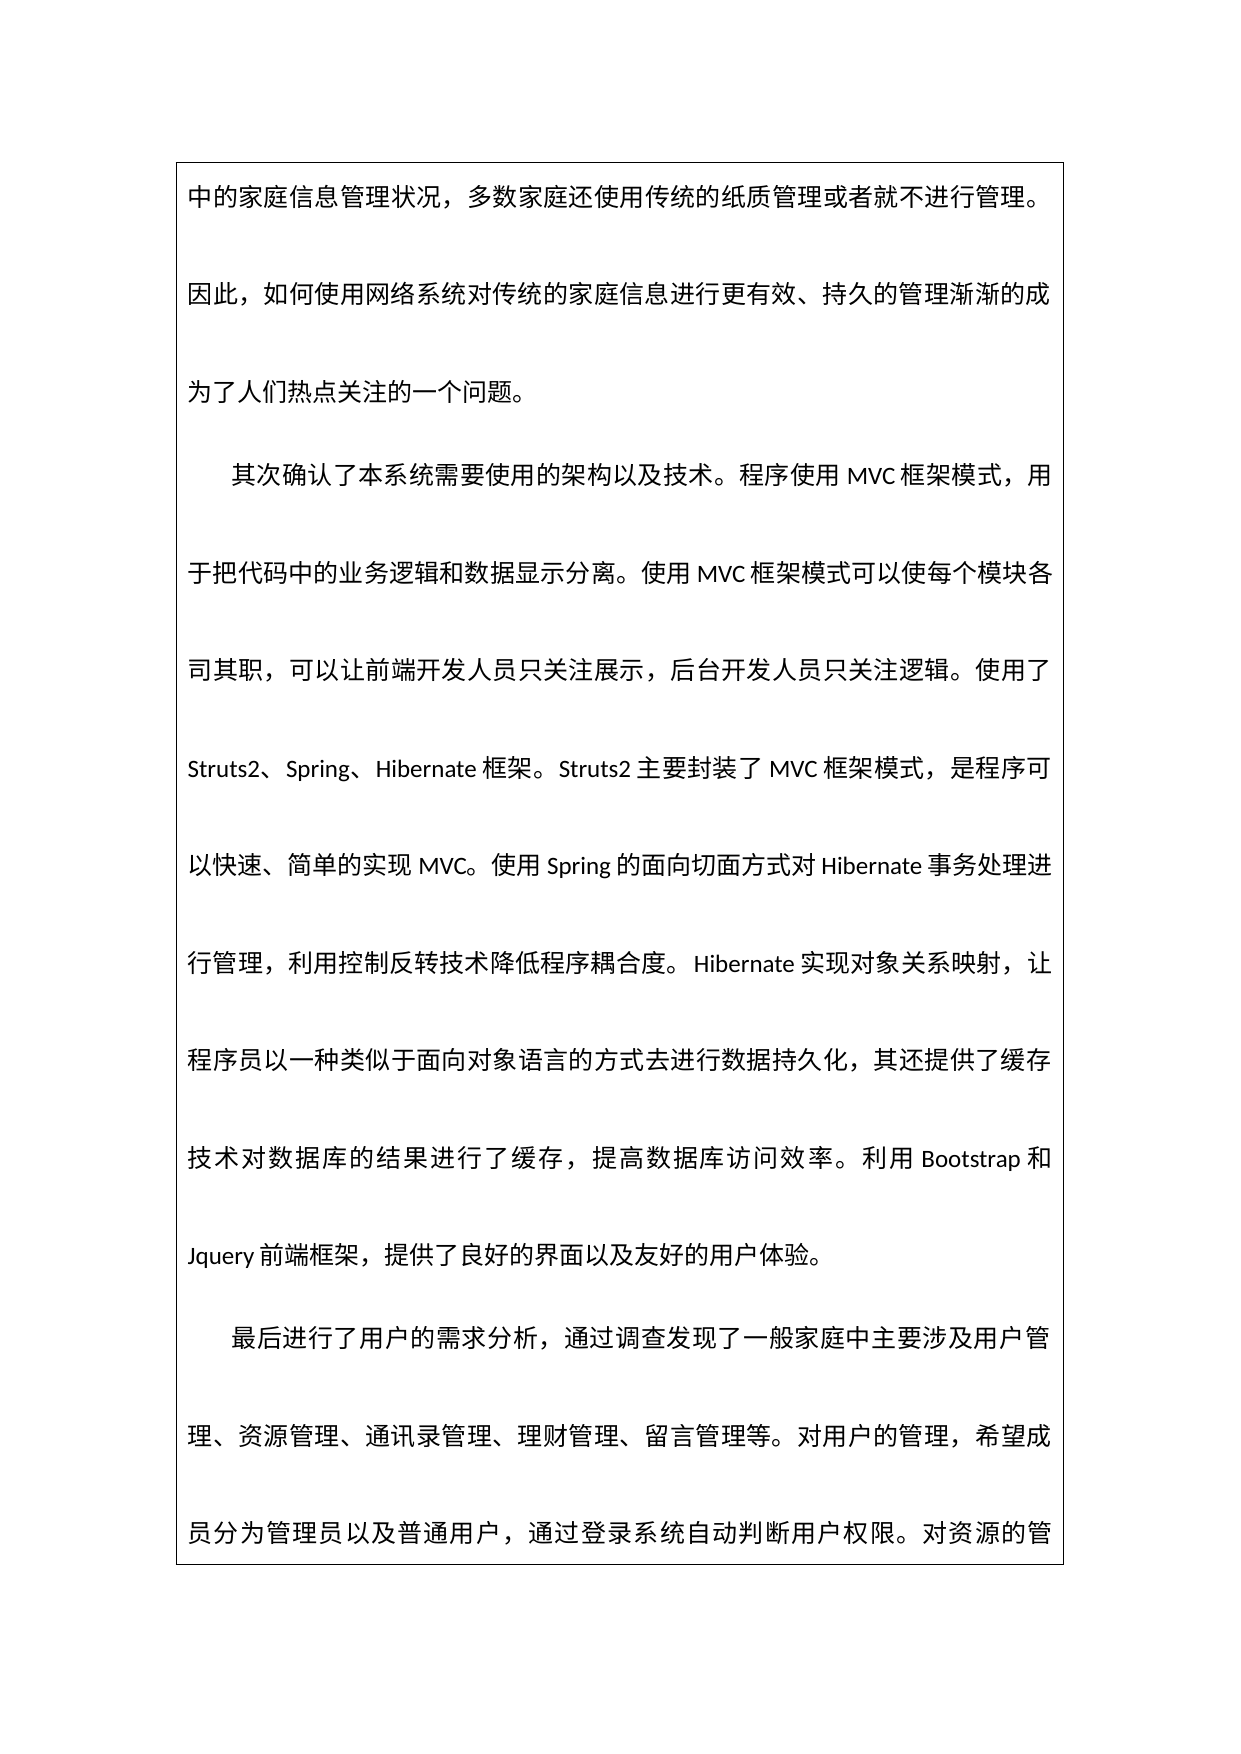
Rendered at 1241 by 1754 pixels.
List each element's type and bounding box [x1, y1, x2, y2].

table_header [177, 163, 1063, 1564]
